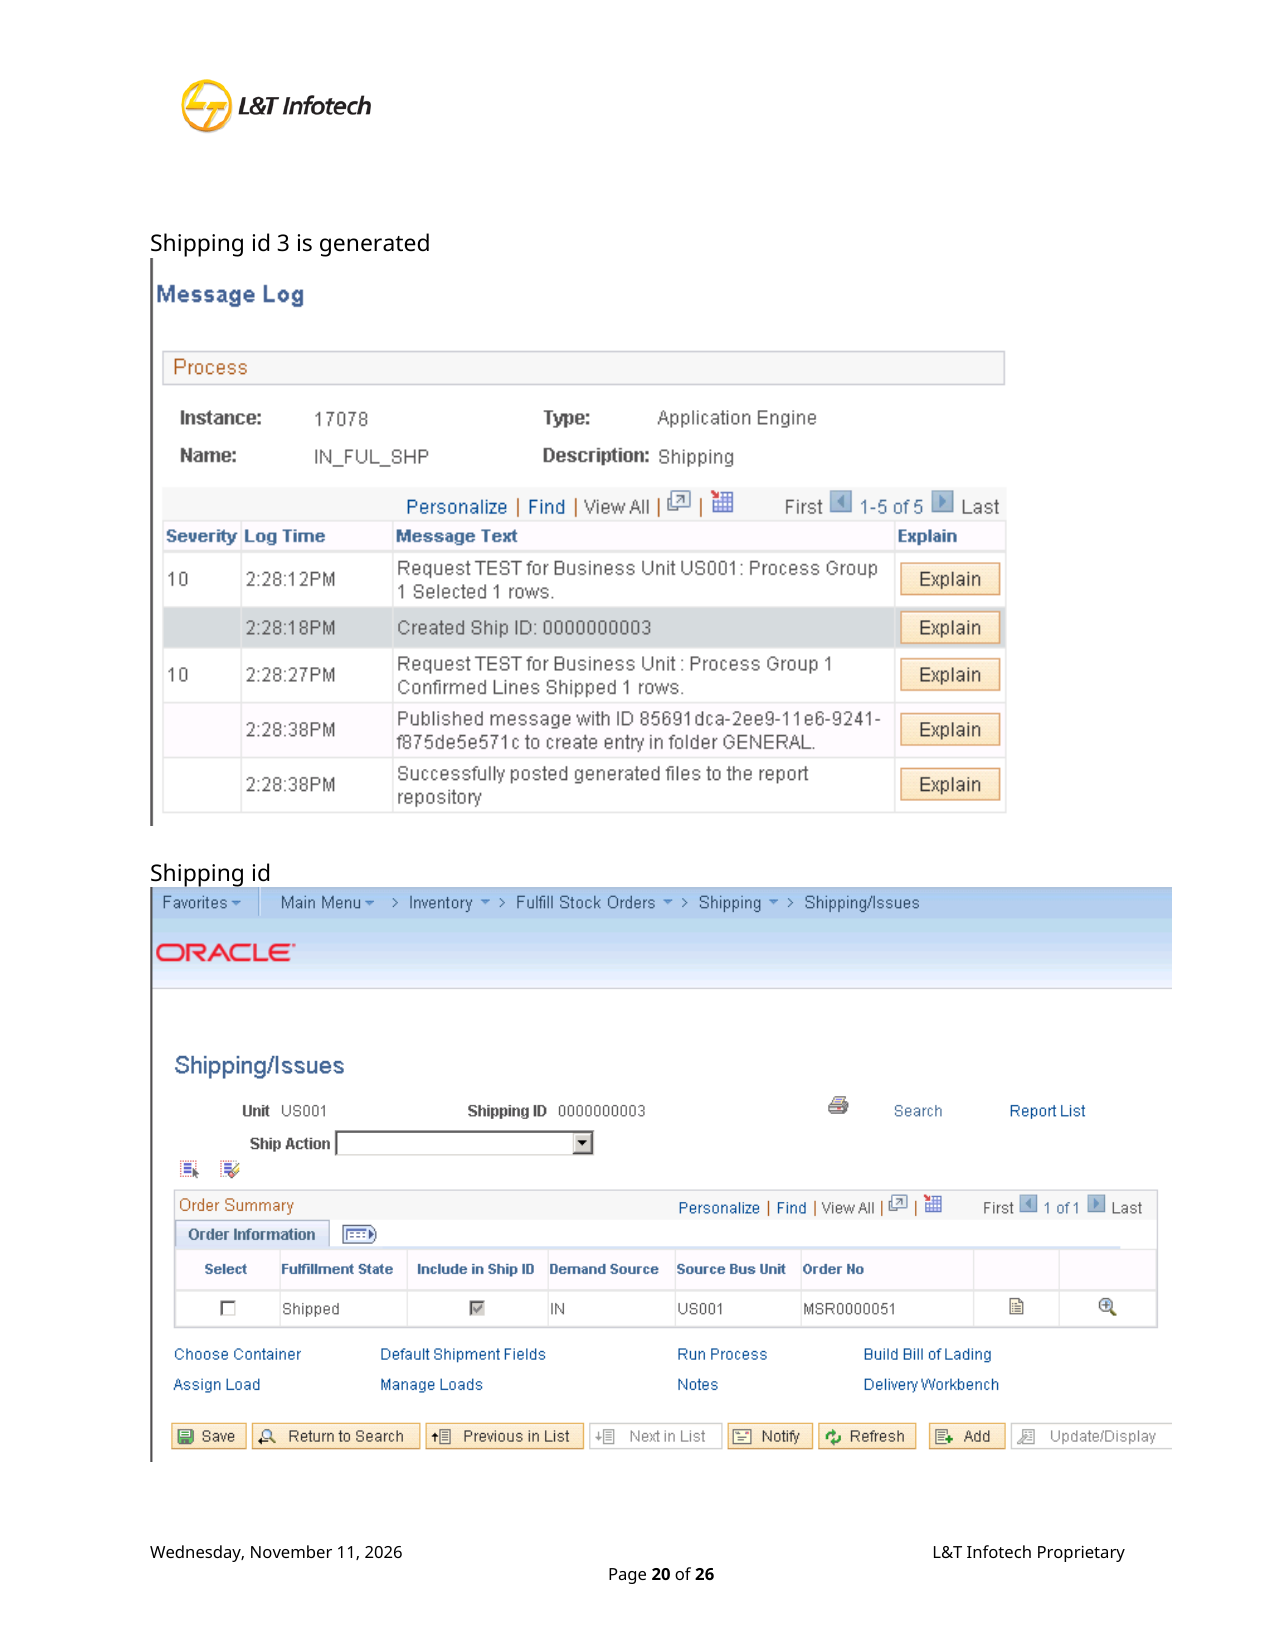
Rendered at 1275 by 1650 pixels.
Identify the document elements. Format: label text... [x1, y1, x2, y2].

text Shipping id [150, 856, 1172, 887]
picture [150, 887, 1172, 1462]
picture [150, 258, 1046, 826]
picture [177, 75, 377, 137]
